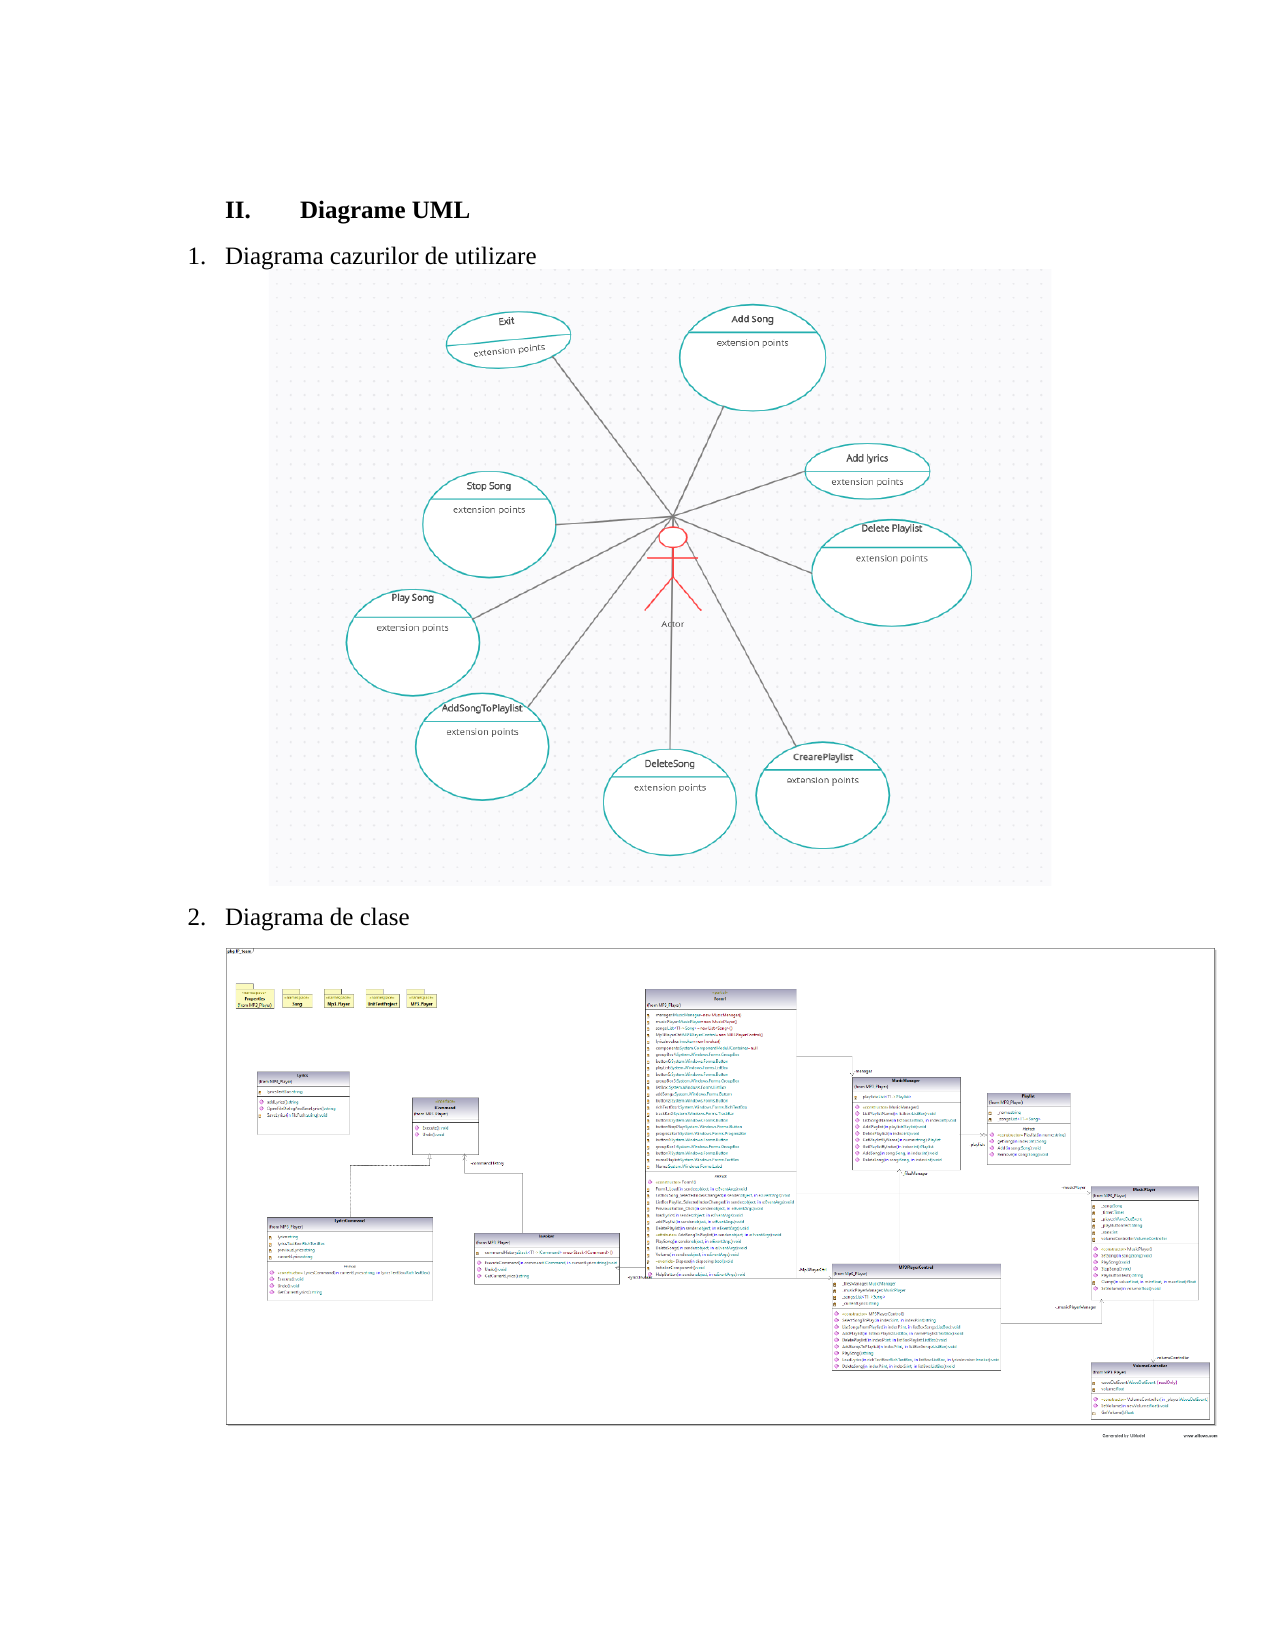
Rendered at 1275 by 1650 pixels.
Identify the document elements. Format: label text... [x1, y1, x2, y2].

list Diagrama cazurilor de utilizare [187, 241, 1125, 269]
picture [225, 947, 1220, 1438]
list Diagrama de clase [187, 902, 1125, 931]
list Diagrame UML [225, 195, 1125, 224]
picture [268, 269, 1052, 886]
